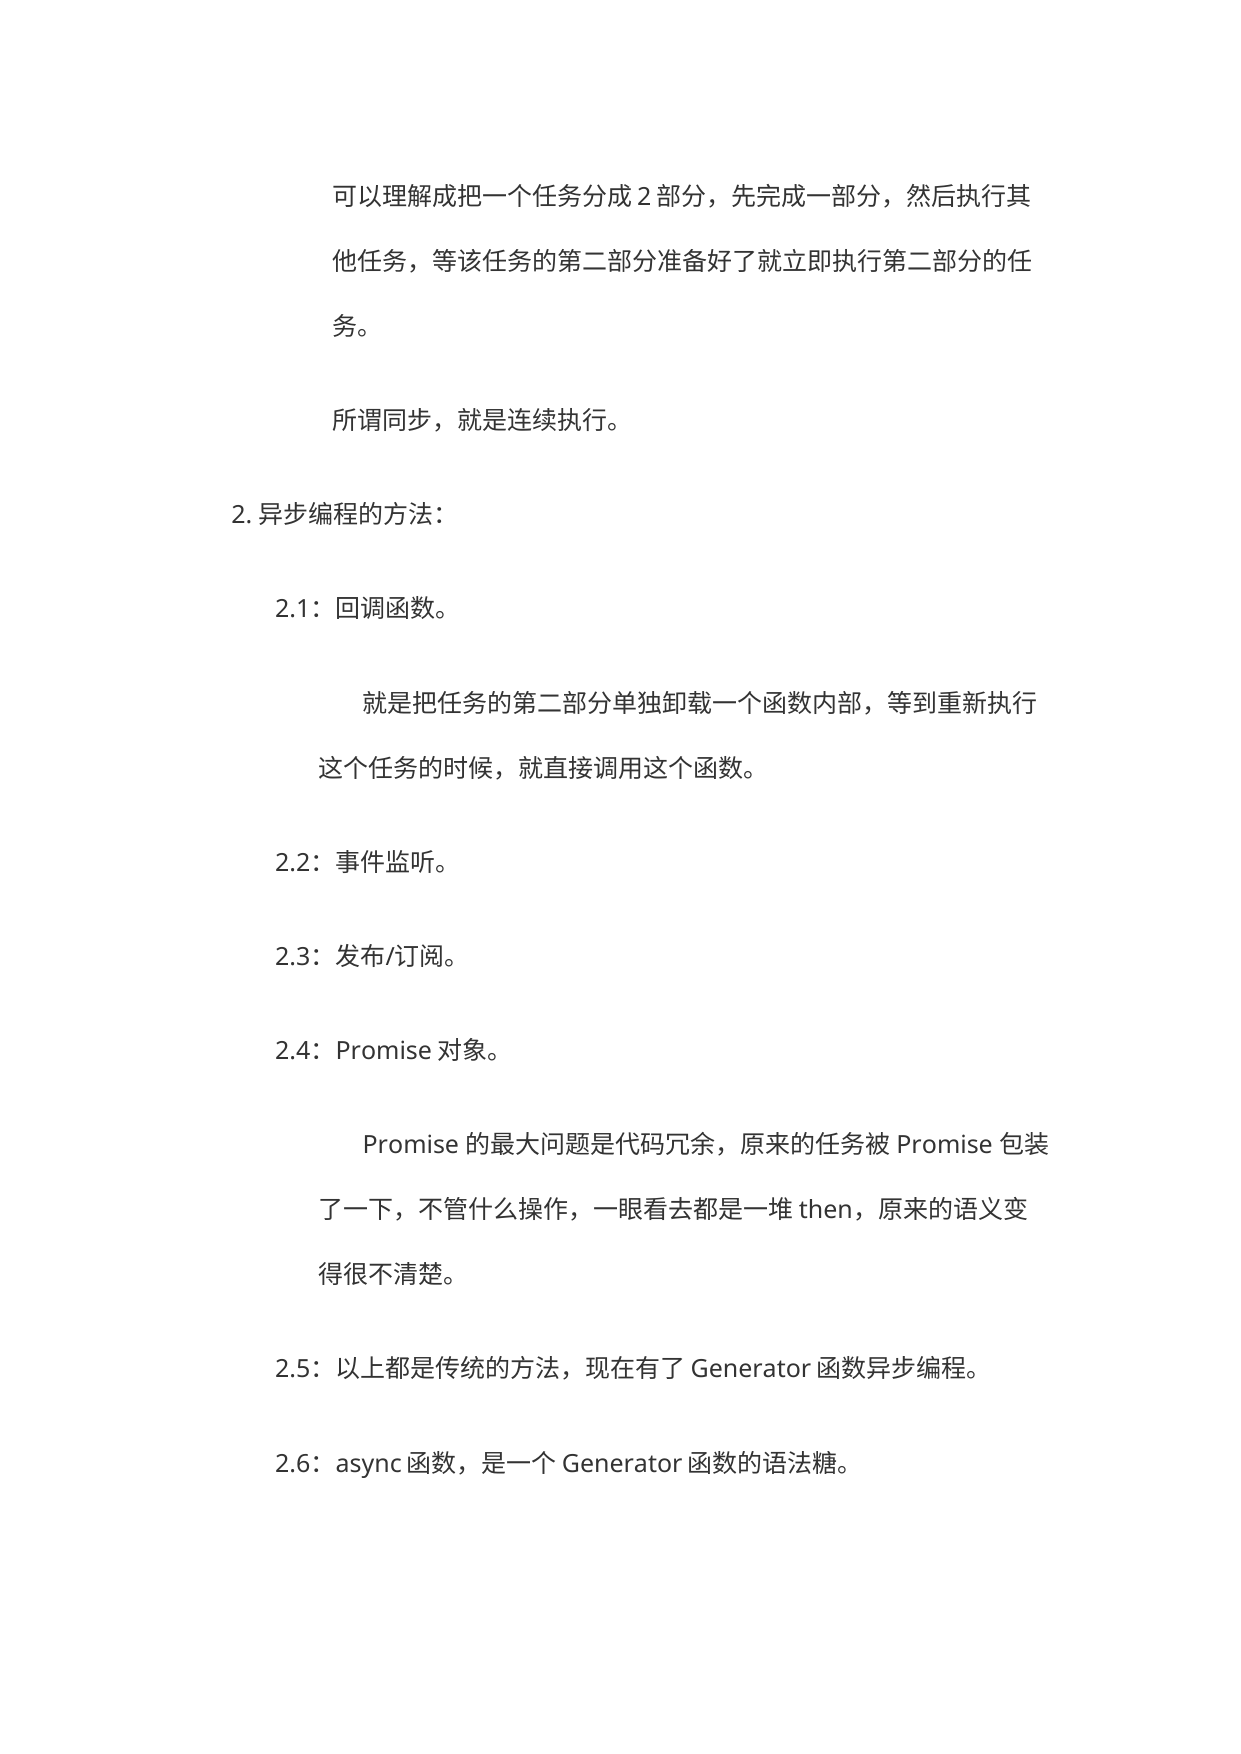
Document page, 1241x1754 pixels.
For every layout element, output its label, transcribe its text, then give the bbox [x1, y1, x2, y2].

list Promise 的最大问题是代码冗余，原来的任务被 Promise 包装了一下，不管什么操作，一眼看去都是一堆then，原来的语义变得很不清楚。 [319, 1110, 1053, 1305]
list 就是把任务的第二部分单独卸载一个函数内部，等到重新执行这个任务的时候，就直接调用这个函数。 [319, 669, 1053, 799]
list 2.2：事件监听。 [231, 828, 1053, 893]
list 2.1：回调函数。 [231, 574, 1053, 639]
list 2.3：发布/订阅。 [231, 922, 1053, 987]
list 可以理解成把一个任务分成2部分，先完成一部分，然后执行其 他任务，等该任务的第二部分准备好了就立即执行第二部分的任 务。 [275, 162, 1053, 357]
list 2.5：以上都是传统的方法，现在有了Generator函数异步编程。 [231, 1334, 1053, 1399]
list 异步编程的方法： [187, 480, 1053, 545]
list 2.6：async函数，是一个Generator函数的语法糖。 [231, 1429, 1053, 1494]
list 2.4：Promise对象。 [231, 1016, 1053, 1081]
list 所谓同步，就是连续执行。 [187, 386, 1053, 451]
